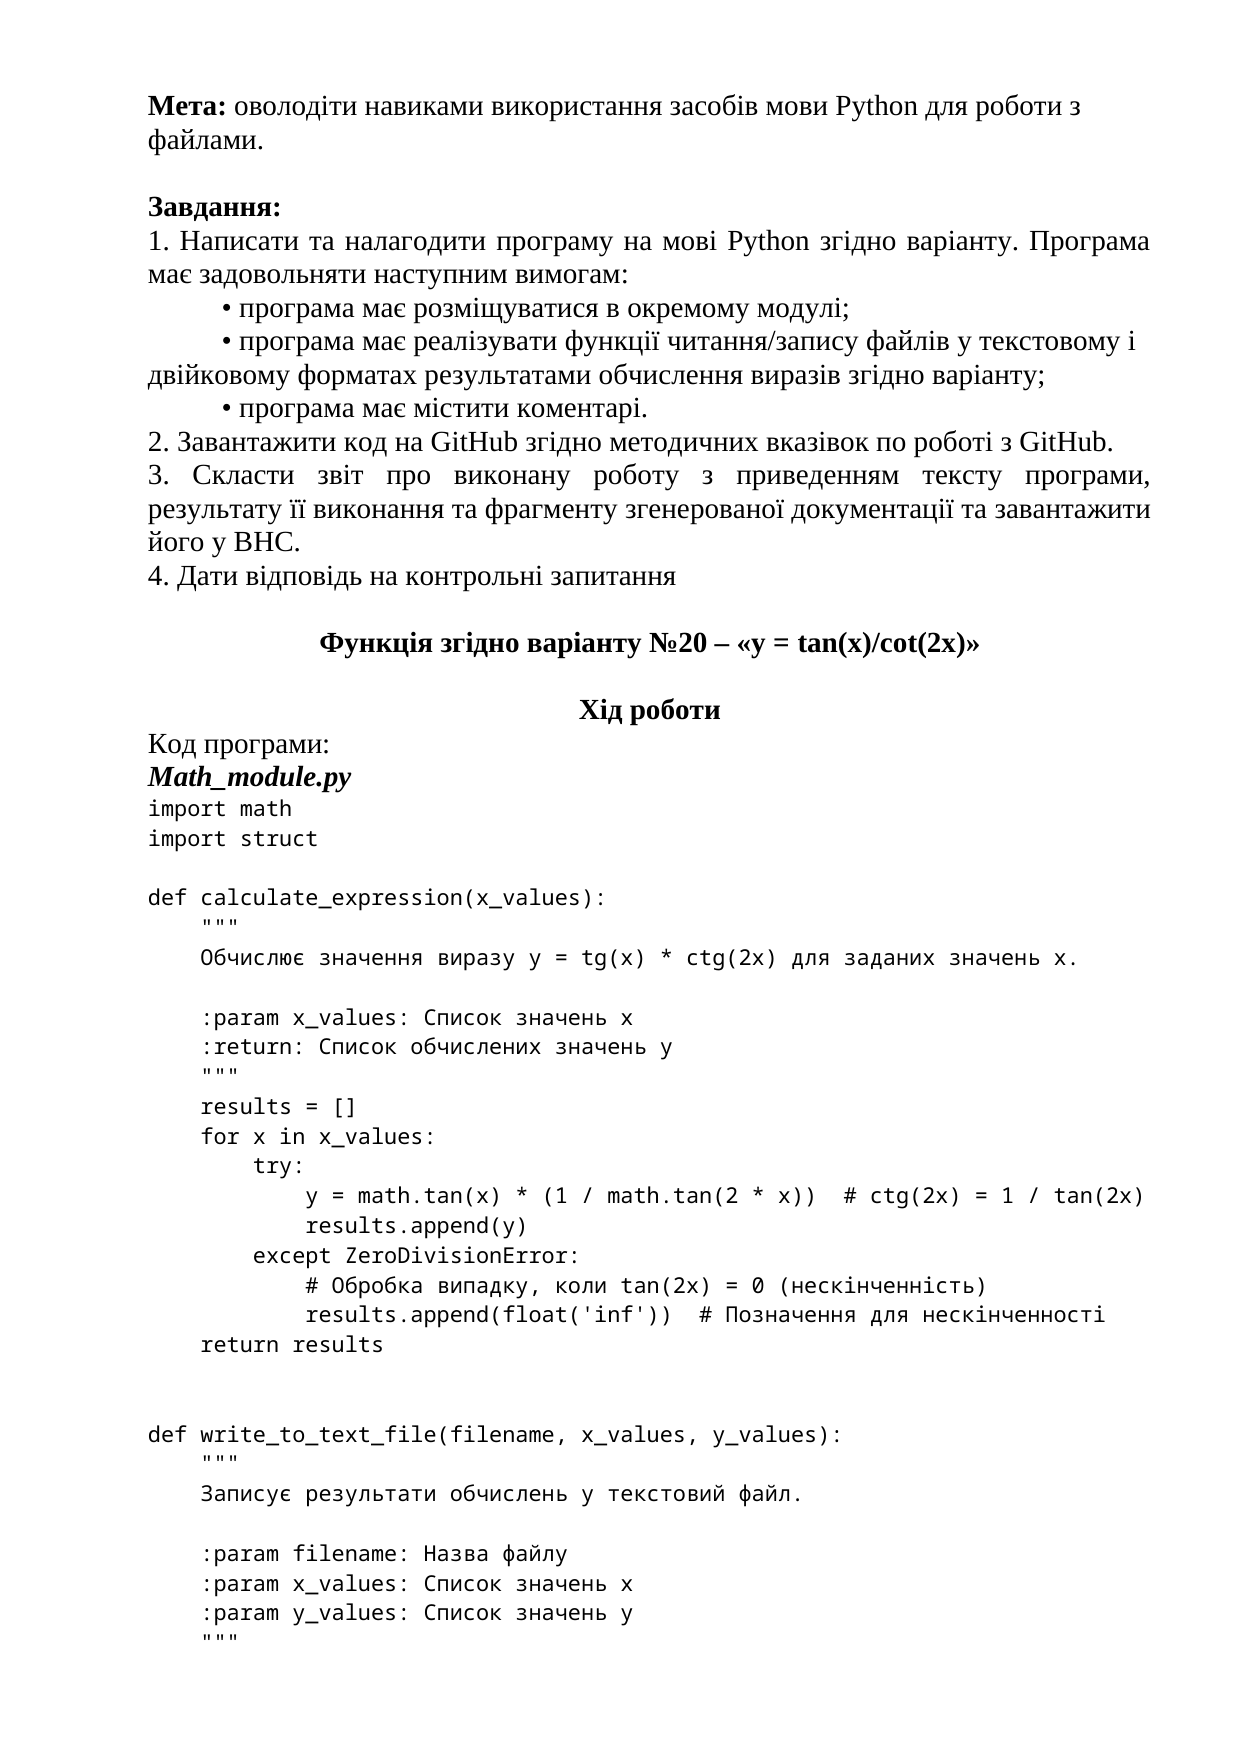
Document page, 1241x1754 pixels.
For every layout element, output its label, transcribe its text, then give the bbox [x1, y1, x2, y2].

text def calculate_expression(x_values): [148, 882, 1152, 912]
text # Обробка випадку, коли tan(2x) = 0 (нескінченність) [148, 1269, 1152, 1299]
text Функція згідно варіанту №20 – «y = tan(x)/cot(2x)» [148, 625, 1152, 659]
text 1. Написати та налагодити програму на мові Python згідно варіанту. Програма має задовольняти наступним вимогам: [148, 223, 1152, 290]
text Код програми: [148, 726, 1152, 759]
text """ [148, 1448, 1152, 1478]
text :param filename: Назва файлу [148, 1538, 1152, 1567]
text results = [] [148, 1091, 1152, 1121]
text results.append(float('inf')) # Позначення для нескінченності [148, 1299, 1152, 1329]
text results.append(y) [148, 1210, 1152, 1240]
text """ [148, 1627, 1152, 1657]
text • програма має містити коментарі. [148, 390, 1152, 424]
text :return: Список обчислених значень y [148, 1031, 1152, 1061]
text 4. Дати відповідь на контрольні запитання [148, 558, 1152, 592]
text 3. Скласти звіт про виконану роботу з приведенням тексту програми, результату її виконання та фрагменту згенерованої документації та завантажити його у ВНС. [148, 457, 1152, 558]
text :param x_values: Список значень x [148, 1567, 1152, 1597]
text for x in x_values: [148, 1121, 1152, 1150]
text двійковому форматах результатами обчислення виразів згідно варіанту; [148, 357, 1152, 390]
text except ZeroDivisionError: [148, 1240, 1152, 1269]
text Обчислює значення виразу y = tg(x) * ctg(2x) для заданих значень x. [148, 942, 1152, 972]
text • програма має розміщуватися в окремому модулі; [148, 290, 1152, 323]
text y = math.tan(x) * (1 / math.tan(2 * x)) # ctg(2x) = 1 / tan(2x) [148, 1180, 1152, 1210]
text :param x_values: Список значень x [148, 1001, 1152, 1031]
text Завдання: [148, 189, 1152, 223]
text """ [148, 1061, 1152, 1091]
text return results [148, 1329, 1152, 1359]
text • програма має реалізувати функції читання/запису файлів у текстовому і [148, 323, 1152, 357]
text Хід роботи [148, 692, 1152, 726]
text файлами. [148, 122, 1152, 156]
text import struct [148, 823, 1152, 852]
text :param y_values: Список значень y [148, 1597, 1152, 1627]
text 2. Завантажити код на GitHub згідно методичних вказівок по роботі з GitHub. [148, 424, 1152, 457]
text """ [148, 912, 1152, 942]
text import math [148, 793, 1152, 823]
text def write_to_text_file(filename, x_values, y_values): [148, 1418, 1152, 1448]
text Math_module.py [148, 759, 1152, 793]
text try: [148, 1150, 1152, 1180]
text Мета: оволодіти навиками використання засобів мови Python для роботи з [148, 88, 1152, 122]
text Записує результати обчислень у текстовий файл. [148, 1478, 1152, 1508]
